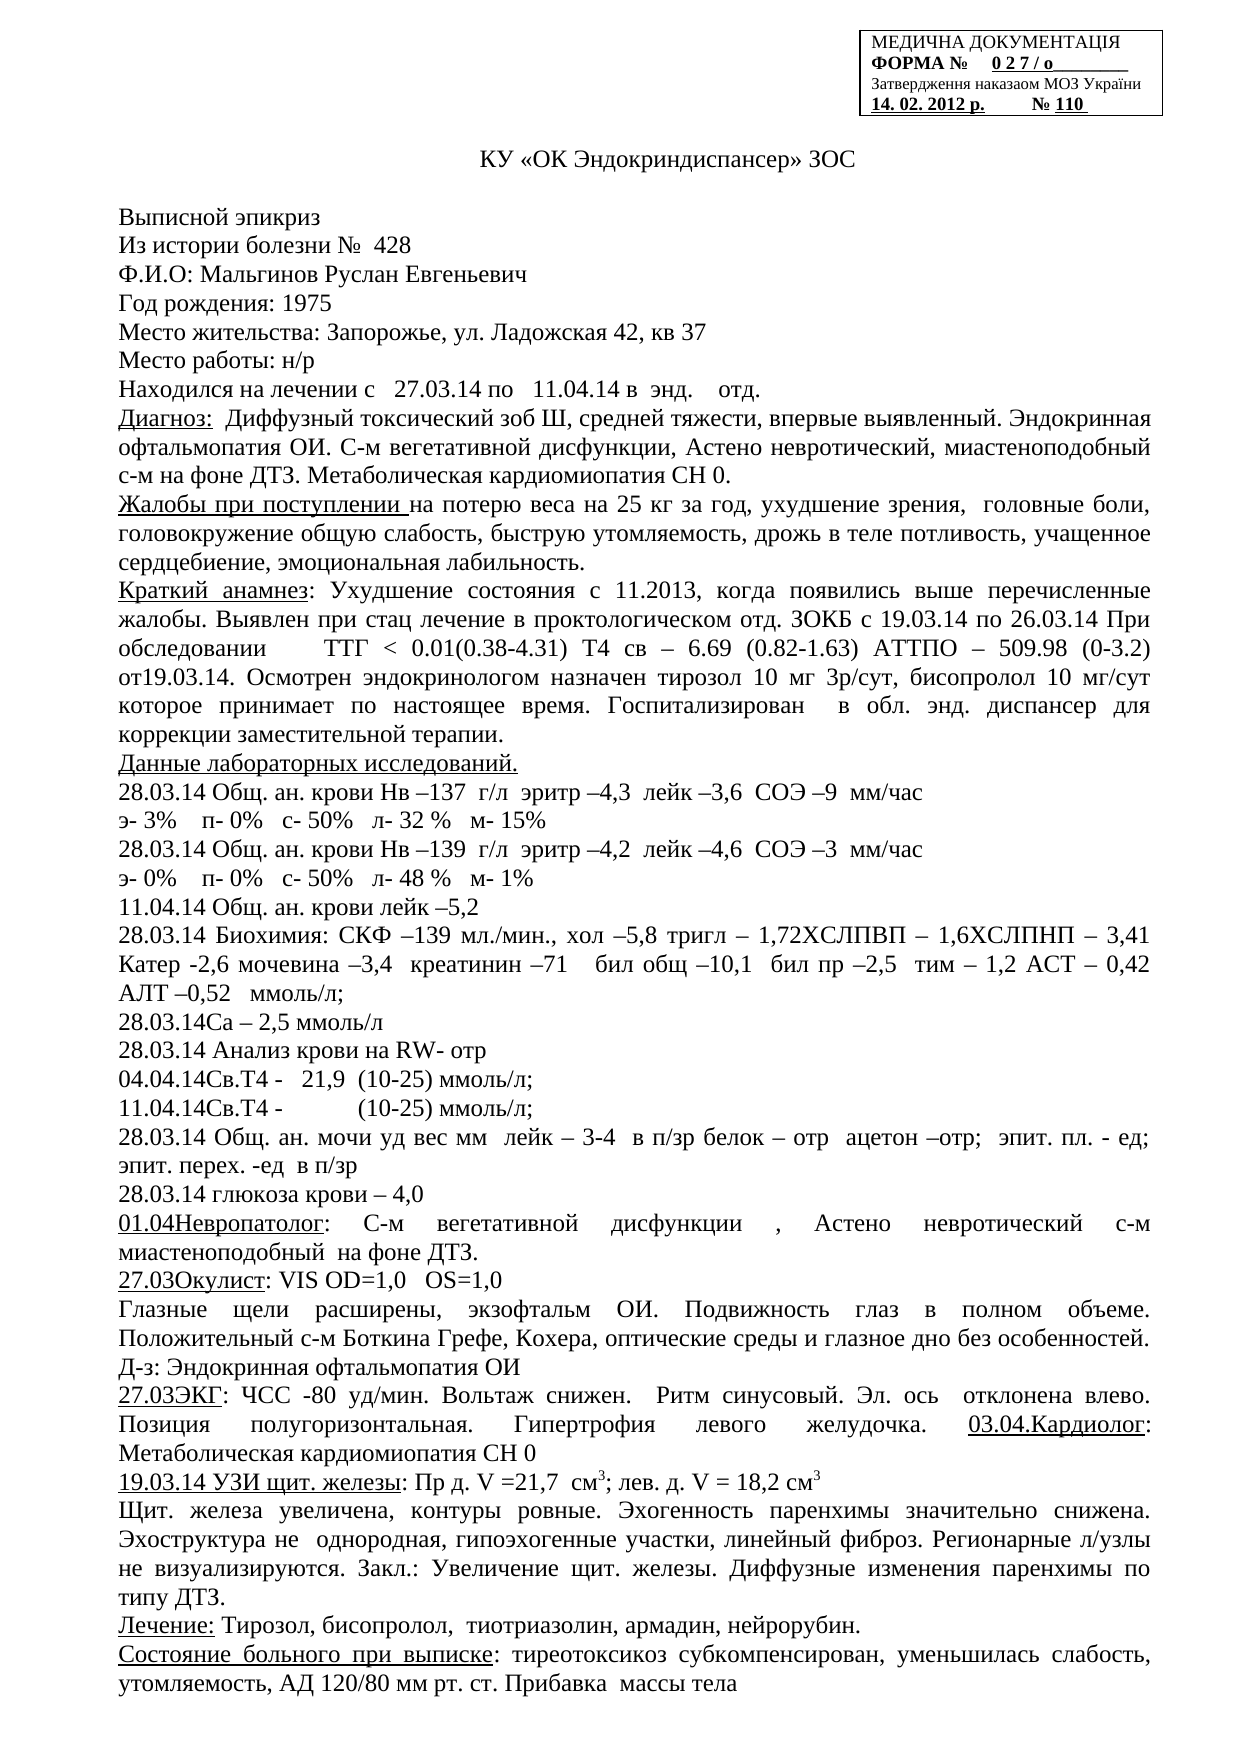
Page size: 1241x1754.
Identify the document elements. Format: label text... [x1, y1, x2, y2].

text Диагноз: Диффузный токсический зоб Ш, средней тяжести, впервые выявленный. Эндокринная офтальмопатия ОИ. С-м вегетативной дисфункции, Астено невротический, миастеноподобный с-м на фоне ДТЗ. Метаболическая кардиомиопатия СН 0. [118, 403, 1152, 489]
text э- 0% п- 0% с- 50% л- 48 % м- 1% [118, 863, 1152, 892]
subtitle Из истории болезни № 428 [118, 231, 1152, 259]
text 27.03Окулист: VIS OD=1,0 OS=1,0 [118, 1266, 1152, 1294]
text 28.03.14 Биохимия: СКФ –139 мл./мин., хол –5,8 тригл – 1,72ХСЛПВП – 1,6ХСЛПНП – 3,41 Катер -2,6 мочевина –3,4 креатинин –71 бил общ –10,1 бил пр –2,5 тим – 1,2 АСТ – 0,42 АЛТ –0,52 ммоль/л; [118, 921, 1152, 1007]
subtitle КУ «ОК Эндокриндиспансер» ЗОС [177, 144, 1158, 173]
text Место работы: н/р [118, 346, 1152, 374]
text Год рождения: 1975 [118, 288, 1152, 317]
text 28.03.14Са – 2,5 ммоль/л [118, 1007, 1152, 1036]
text 28.03.14 Анализ крови на RW- отр [118, 1036, 1152, 1064]
text 28.03.14 Общ. ан. крови Нв –137 г/л эритр –4,3 лейк –3,6 СОЭ –9 мм/час [118, 777, 1152, 806]
subtitle Ф.И.О: Мальгинов Руслан Евгеньевич [118, 259, 1152, 288]
subtitle Выписной эпикриз [118, 202, 1158, 231]
text 04.04.14Св.Т4 - 21,9 (10-25) ммоль/л; [118, 1064, 1152, 1093]
text 27.03ЭКГ: ЧСС -80 уд/мин. Вольтаж снижен. Ритм синусовый. Эл. ось отклонена влево. Позиция полугоризонтальная. Гипертрофия левого желудочка. 03.04.Кардиолог: Метаболическая кардиомиопатия СН 0 [118, 1381, 1152, 1467]
text 11.04.14Св.Т4 - (10-25) ммоль/л; [118, 1093, 1152, 1122]
text Данные лабораторных исследований. [118, 748, 1152, 777]
text э- 3% п- 0% с- 50% л- 32 % м- 15% [118, 806, 1152, 834]
text 28.03.14 глюкоза крови – 4,0 [118, 1179, 1152, 1208]
text 19.03.14 УЗИ щит. железы: Пр д. V =21,7 см3; лев. д. V = 18,2 см3 [118, 1467, 1152, 1496]
text Место жительства: Запорожье, ул. Ладожская 42, кв 37 [118, 317, 1152, 346]
text 01.04Невропатолог: С-м вегетативной дисфункции , Астено невротический с-м миастеноподобный на фоне ДТЗ. [118, 1208, 1152, 1266]
text Краткий анамнез: Ухудшение состояния с 11.2013, когда появились выше перечисленные жалобы. Выявлен при стац лечение в проктологическом отд. ЗОКБ с 19.03.14 по 26.03.14 При обследовании ТТГ < 0.01(0.38-4.31) Т4 св – 6.69 (0.82-1.63) АТТПО – 509.98 (0-3.2) от19.03.14. Осмотрен эндокринологом назначен тирозол 10 мг 3р/сут, бисопролол 10 мг/сут которое принимает по настоящее время. Госпитализирован в обл. энд. диспансер для коррекции заместительной терапии. [118, 576, 1152, 748]
text Находился на лечении с 27.03.14 по 11.04.14 в энд. отд. [118, 374, 1152, 403]
text Лечение: Тирозол, бисопролол, тиотриазолин, армадин, нейрорубин. [118, 1611, 1152, 1639]
text 11.04.14 Общ. ан. крови лейк –5,2 [118, 892, 1152, 921]
text Жалобы при поступлении на потерю веса на 25 кг за год, ухудшение зрения, головные боли, головокружение общую слабость, быструю утомляемость, дрожь в теле потливость, учащенное сердцебиение, эмоциональная лабильность. [118, 489, 1152, 576]
text 28.03.14 Общ. ан. крови Нв –139 г/л эритр –4,2 лейк –4,6 СОЭ –3 мм/час [118, 834, 1152, 863]
text Состояние больного при выписке: тиреотоксикоз субкомпенсирован, уменьшилась слабость, утомляемость, АД 120/80 мм рт. ст. Прибавка массы тела [118, 1639, 1152, 1697]
subtitle 28.03.14 Общ. ан. мочи уд вес мм лейк – 3-4 в п/зр белок – отр ацетон –отр; эпит. пл. - ед; эпит. перех. -ед в п/зр [118, 1122, 1152, 1179]
text Глазные щели расширены, экзофтальм ОИ. Подвижность глаз в полном объеме. Положительный с-м Боткина Грефе, Кохера, оптические среды и глазное дно без особенностей. Д-з: Эндокринная офтальмопатия ОИ [118, 1294, 1152, 1381]
text Щит. железа увеличена, контуры ровные. Эхогенность паренхимы значительно снижена. Эхоструктура не однородная, гипоэхогенные участки, линейный фиброз. Регионарные л/узлы не визуализируются. Закл.: Увеличение щит. железы. Диффузные изменения паренхимы по типу ДТЗ. [118, 1496, 1152, 1611]
